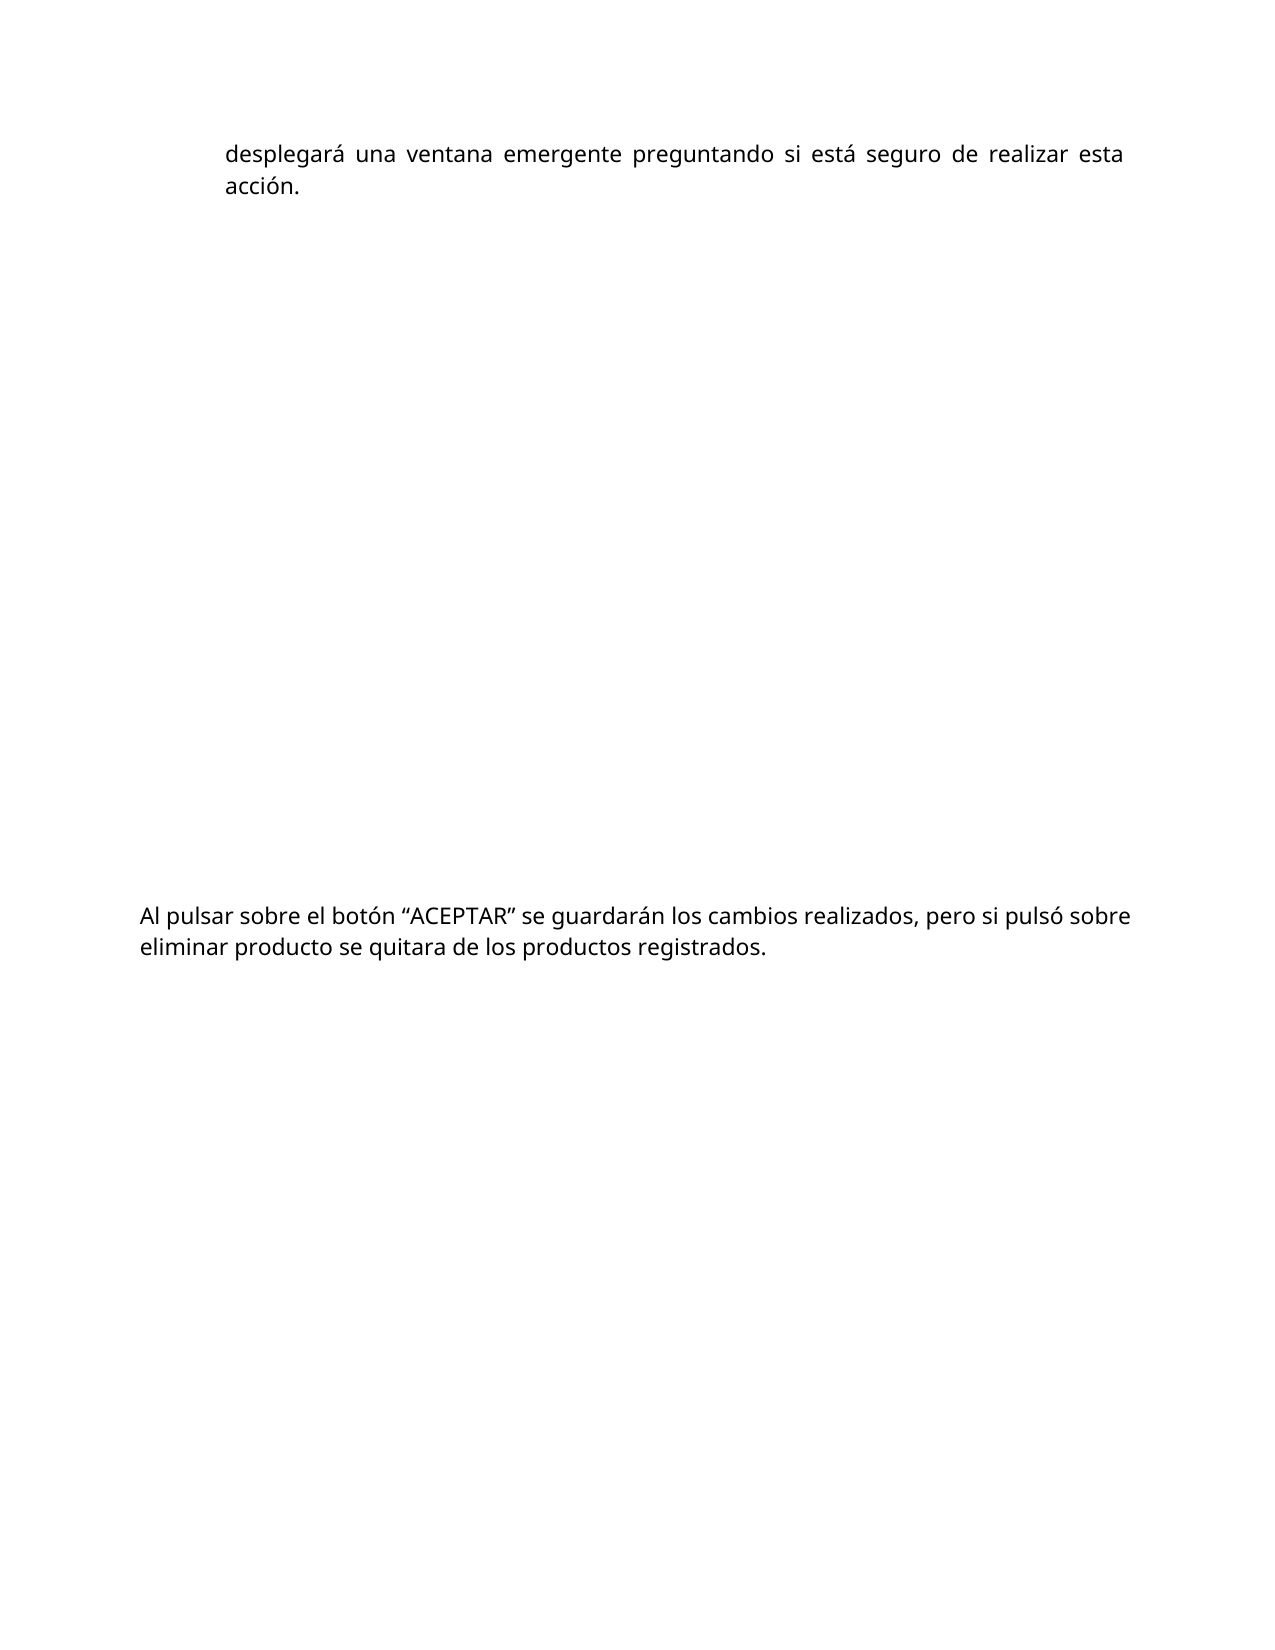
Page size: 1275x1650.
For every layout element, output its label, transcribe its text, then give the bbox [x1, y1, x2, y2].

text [225, 137, 1124, 202]
text Al pulsar sobre el botón “ACEPTAR” se guardarán los cambios realizados, pero si pulsó sobre eliminar producto se quitara de los productos registrados. [139, 900, 1135, 962]
